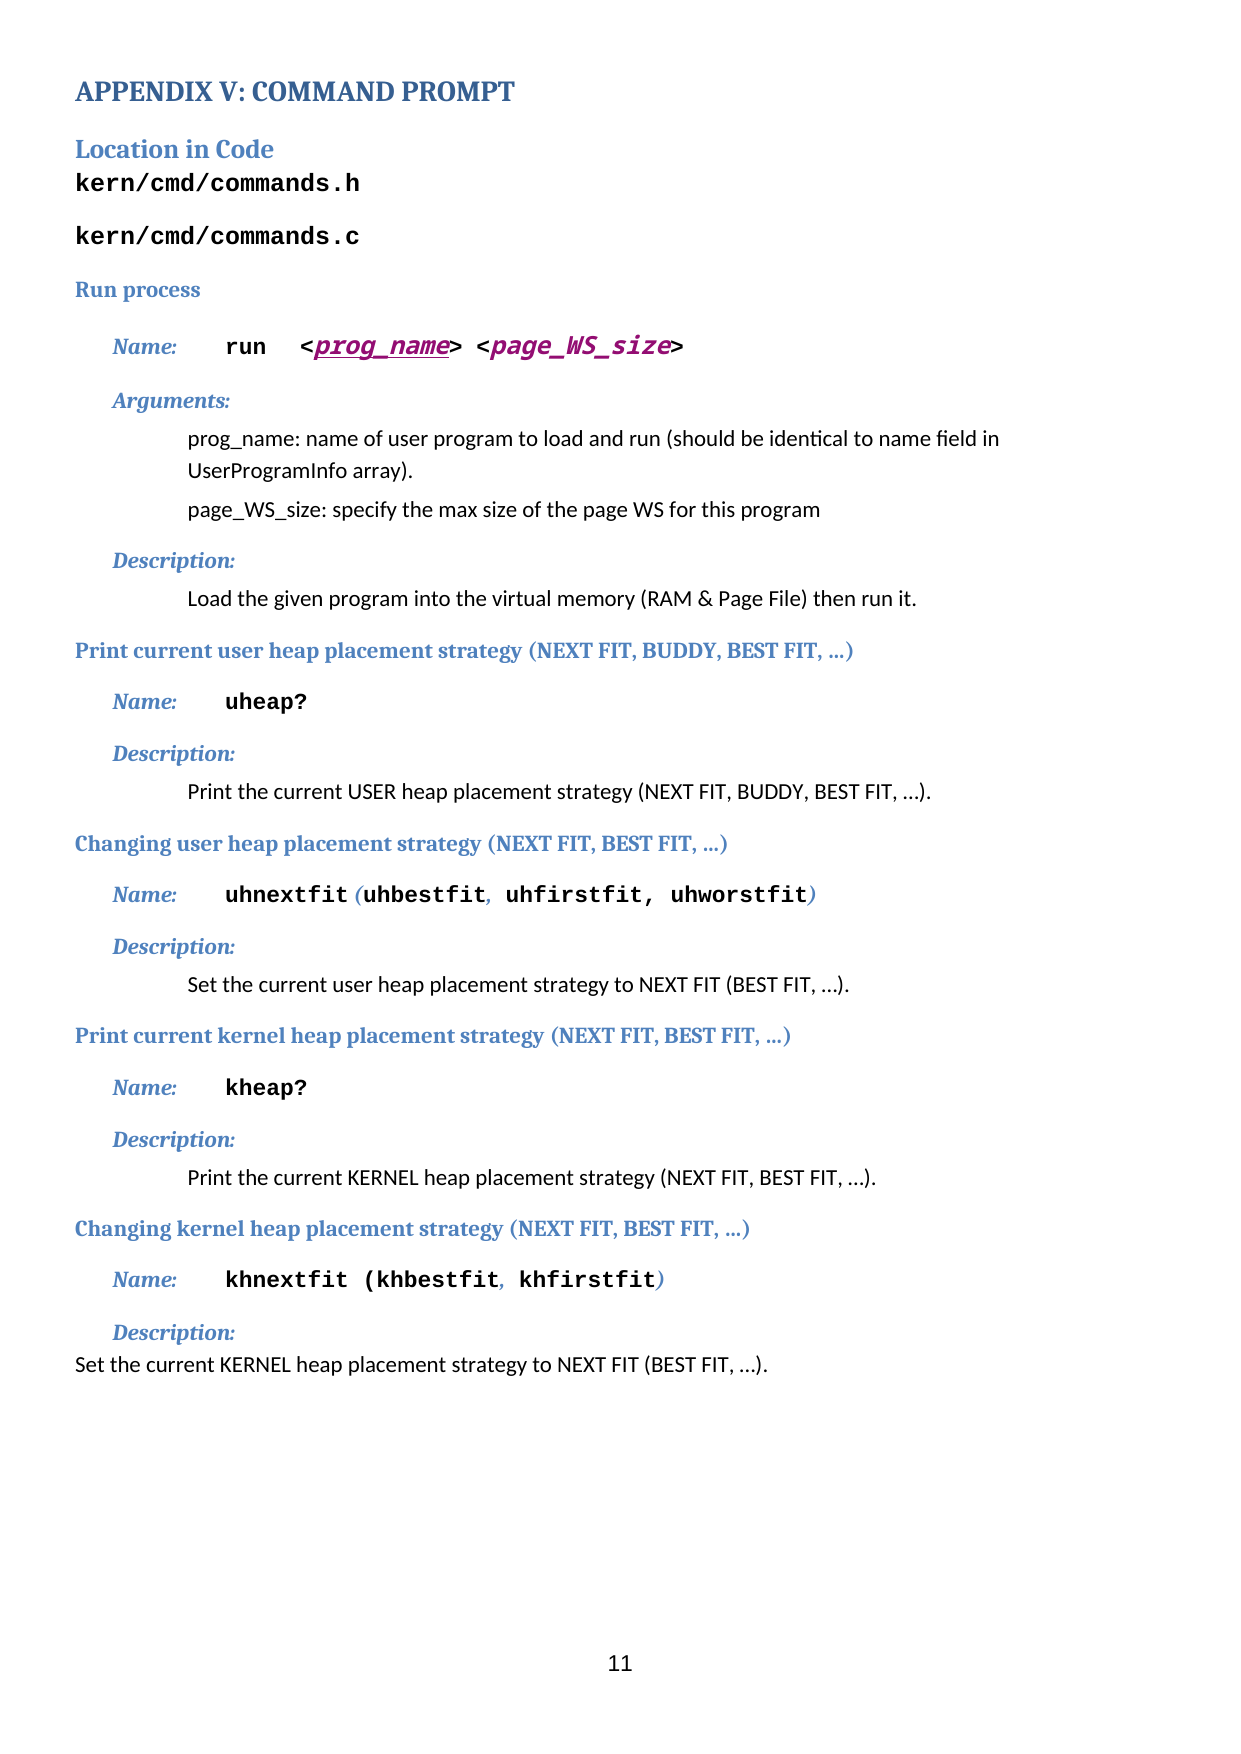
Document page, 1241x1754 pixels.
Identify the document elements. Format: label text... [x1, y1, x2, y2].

subtitle Print current kernel heap placement strategy (NEXT FIT, BEST FIT, …) [75, 1023, 1165, 1049]
text Load the given program into the virtual memory (RAM & Page File) then run it. [187, 584, 1165, 612]
subtitle Description: [75, 741, 1165, 767]
subtitle Changing kernel heap placement strategy (NEXT FIT, BEST FIT, …) [75, 1216, 1165, 1242]
subtitle APPENDIX V: COMMAND PROMPT [75, 75, 1165, 108]
subtitle Location in Code [75, 134, 1165, 166]
subtitle Description: [75, 1127, 1165, 1153]
subtitle Name: uhnextfit (uhbestfit, uhfirstfit, uhworstfit) [112, 881, 1165, 909]
subtitle Description: [75, 934, 1165, 960]
text Set the current KERNEL heap placement strategy to NEXT FIT (BEST FIT, …). [75, 1350, 1165, 1378]
subtitle Description: [75, 1319, 1165, 1346]
text Print the current USER heap placement strategy (NEXT FIT, BUDDY, BEST FIT, …). [187, 777, 1165, 805]
subtitle Print current user heap placement strategy (NEXT FIT, BUDDY, BEST FIT, …) [75, 637, 1165, 664]
subtitle Description: [75, 548, 1165, 574]
subtitle Changing user heap placement strategy (NEXT FIT, BEST FIT, …) [75, 830, 1165, 857]
text page_WS_size: specify the max size of the page WS for this program [112, 495, 1165, 523]
text Set the current user heap placement strategy to NEXT FIT (BEST FIT, …). [187, 970, 1165, 998]
text prog_name: name of user program to load and run (should be identical to name field in UserProgramInfo array). [187, 424, 1165, 484]
subtitle Name: run <prog_name> <page_WS_size> [75, 328, 314, 362]
subtitle Run process [75, 277, 1165, 303]
subtitle Name: uheap? [112, 688, 1165, 716]
subtitle Arguments: [75, 388, 1165, 414]
text kern/cmd/commands.c [75, 223, 1165, 252]
subtitle Name: khnextfit (khbestfit, khfirstfit) [112, 1267, 1165, 1295]
text kern/cmd/commands.h [75, 170, 1165, 198]
subtitle Name: kheap? [112, 1074, 1165, 1102]
subtitle Name: run <prog_name> <page_WS_size> [670, 328, 1165, 362]
text Print the current KERNEL heap placement strategy (NEXT FIT, BEST FIT, …). [187, 1163, 1165, 1191]
